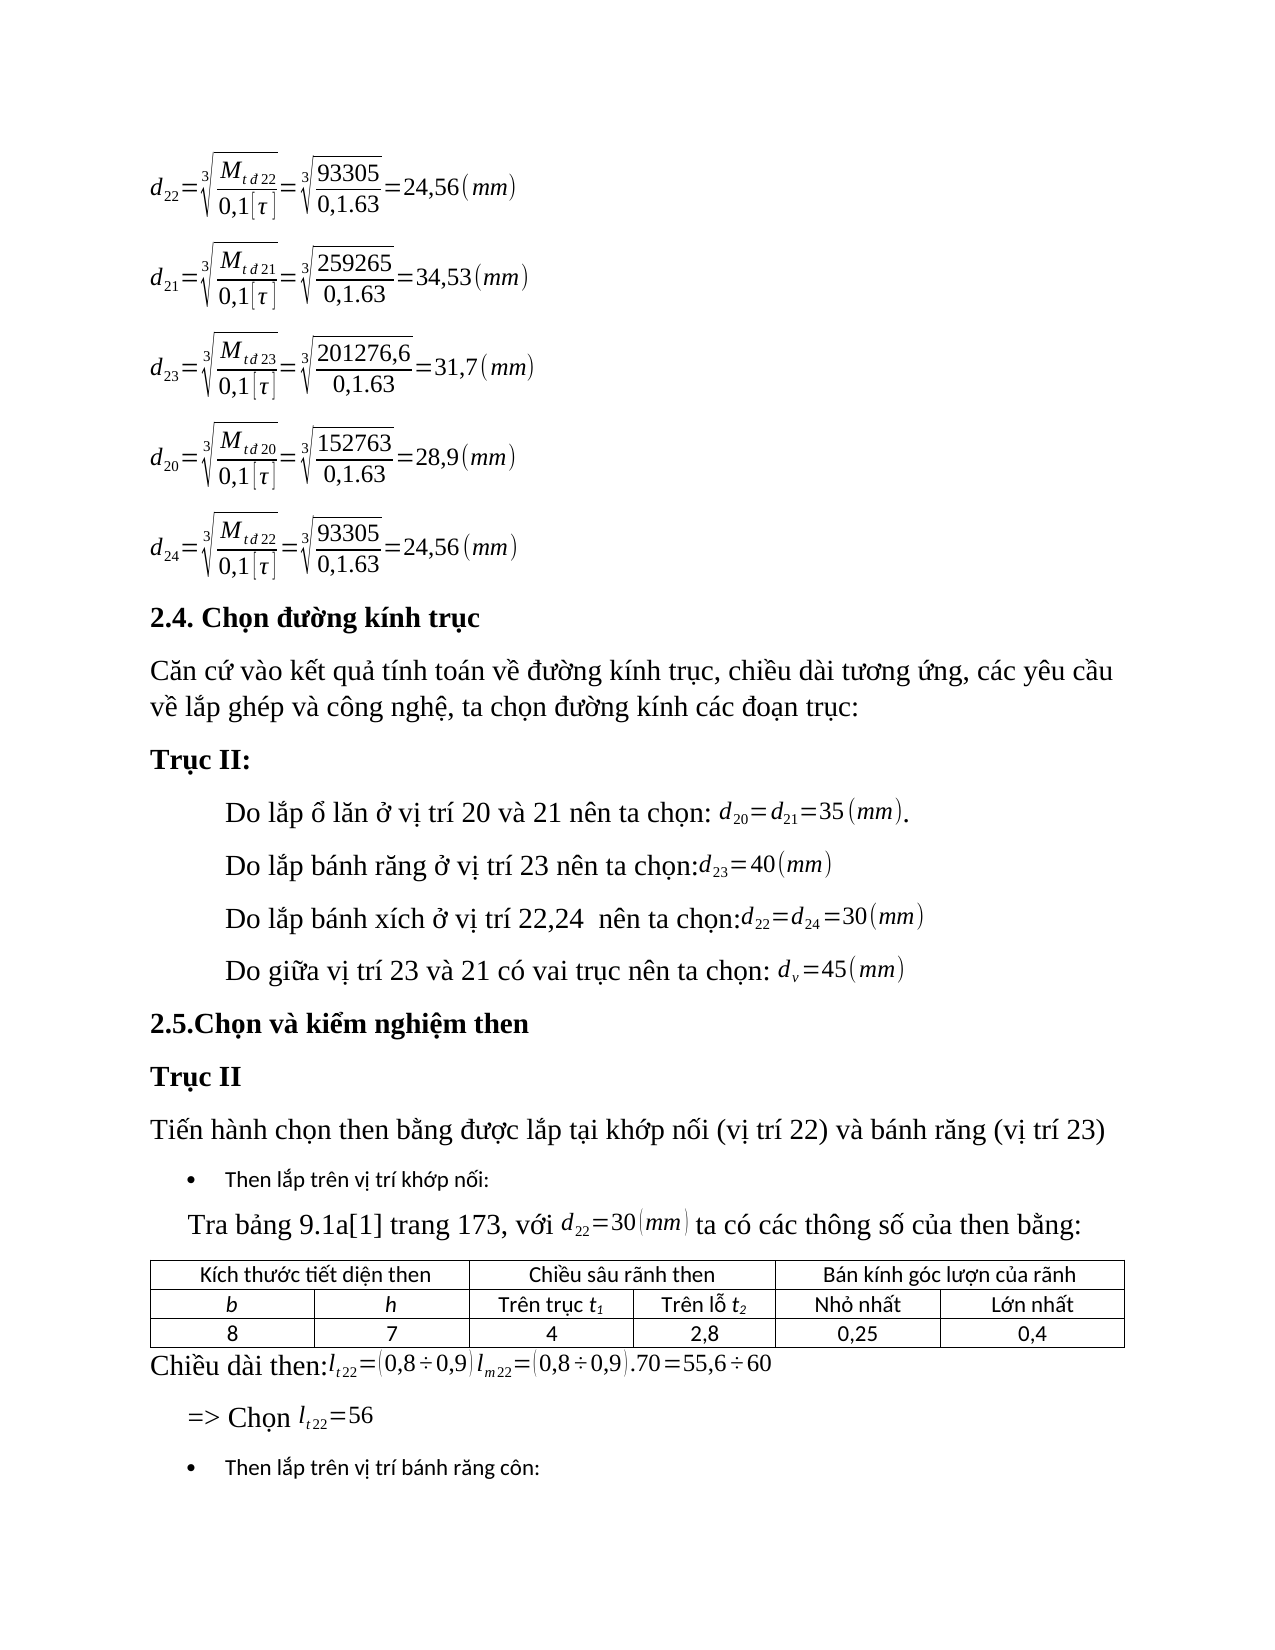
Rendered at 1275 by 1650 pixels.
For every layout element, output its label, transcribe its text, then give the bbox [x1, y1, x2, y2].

table_header Bán kính góc lượn của rãnh [776, 1261, 1124, 1289]
table_cell 7 [315, 1319, 469, 1347]
table_cell b [151, 1290, 314, 1318]
table_cell Lớn nhất [941, 1290, 1124, 1318]
text Tra bảng 9.1a[1] trang 173, với ta có các thông số của then bằng: [150, 1207, 1125, 1240]
list Then lắp trên vị trí khớp nối: [187, 1165, 1125, 1193]
text Trục II [150, 1059, 1125, 1093]
text Trục II: [150, 742, 1125, 776]
text Do lắp ổ lăn ở vị trí 20 và 21 nên ta chọn: . [150, 795, 1125, 829]
text 2.4. Chọn đường kính trục [150, 601, 1125, 634]
table_cell Trên trục t1 [470, 1290, 633, 1318]
text 2.5.Chọn và kiểm nghiệm then [150, 1006, 1125, 1040]
list Then lắp trên vị trí bánh răng côn: [187, 1453, 1125, 1481]
table_cell 0,25 [776, 1319, 940, 1347]
text Căn cứ vào kết quả tính toán về đường kính trục, chiều dài tương ứng, các yêu cầu về lắp ghép và công nghệ, ta chọn đường kính các đoạn trục: [150, 653, 1125, 723]
table_cell Trên lỗ t2 [634, 1290, 775, 1318]
text Do giữa vị trí 23 và 21 có vai trục nên ta chọn: [150, 953, 1125, 987]
table_header Chiều sâu rãnh then [470, 1261, 775, 1289]
table_header Kích thước tiết diện then [151, 1261, 469, 1289]
text Tiến hành chọn then bằng được lắp tại khớp nối (vị trí 22) và bánh răng (vị trí 23) [150, 1112, 1125, 1146]
text Do lắp bánh răng ở vị trí 23 nên ta chọn: [150, 848, 1125, 881]
table_cell 4 [470, 1319, 633, 1347]
table_cell 2,8 [634, 1319, 775, 1347]
text Do lắp bánh xích ở vị trí 22,24 nên ta chọn: [150, 901, 1125, 934]
table_cell 8 [151, 1319, 314, 1347]
table_cell Nhỏ nhất [776, 1290, 940, 1318]
table_cell h [315, 1290, 469, 1318]
text Chiều dài then: [150, 1348, 1125, 1381]
table_cell 0,4 [941, 1319, 1124, 1347]
text => Chọn [150, 1401, 1125, 1434]
